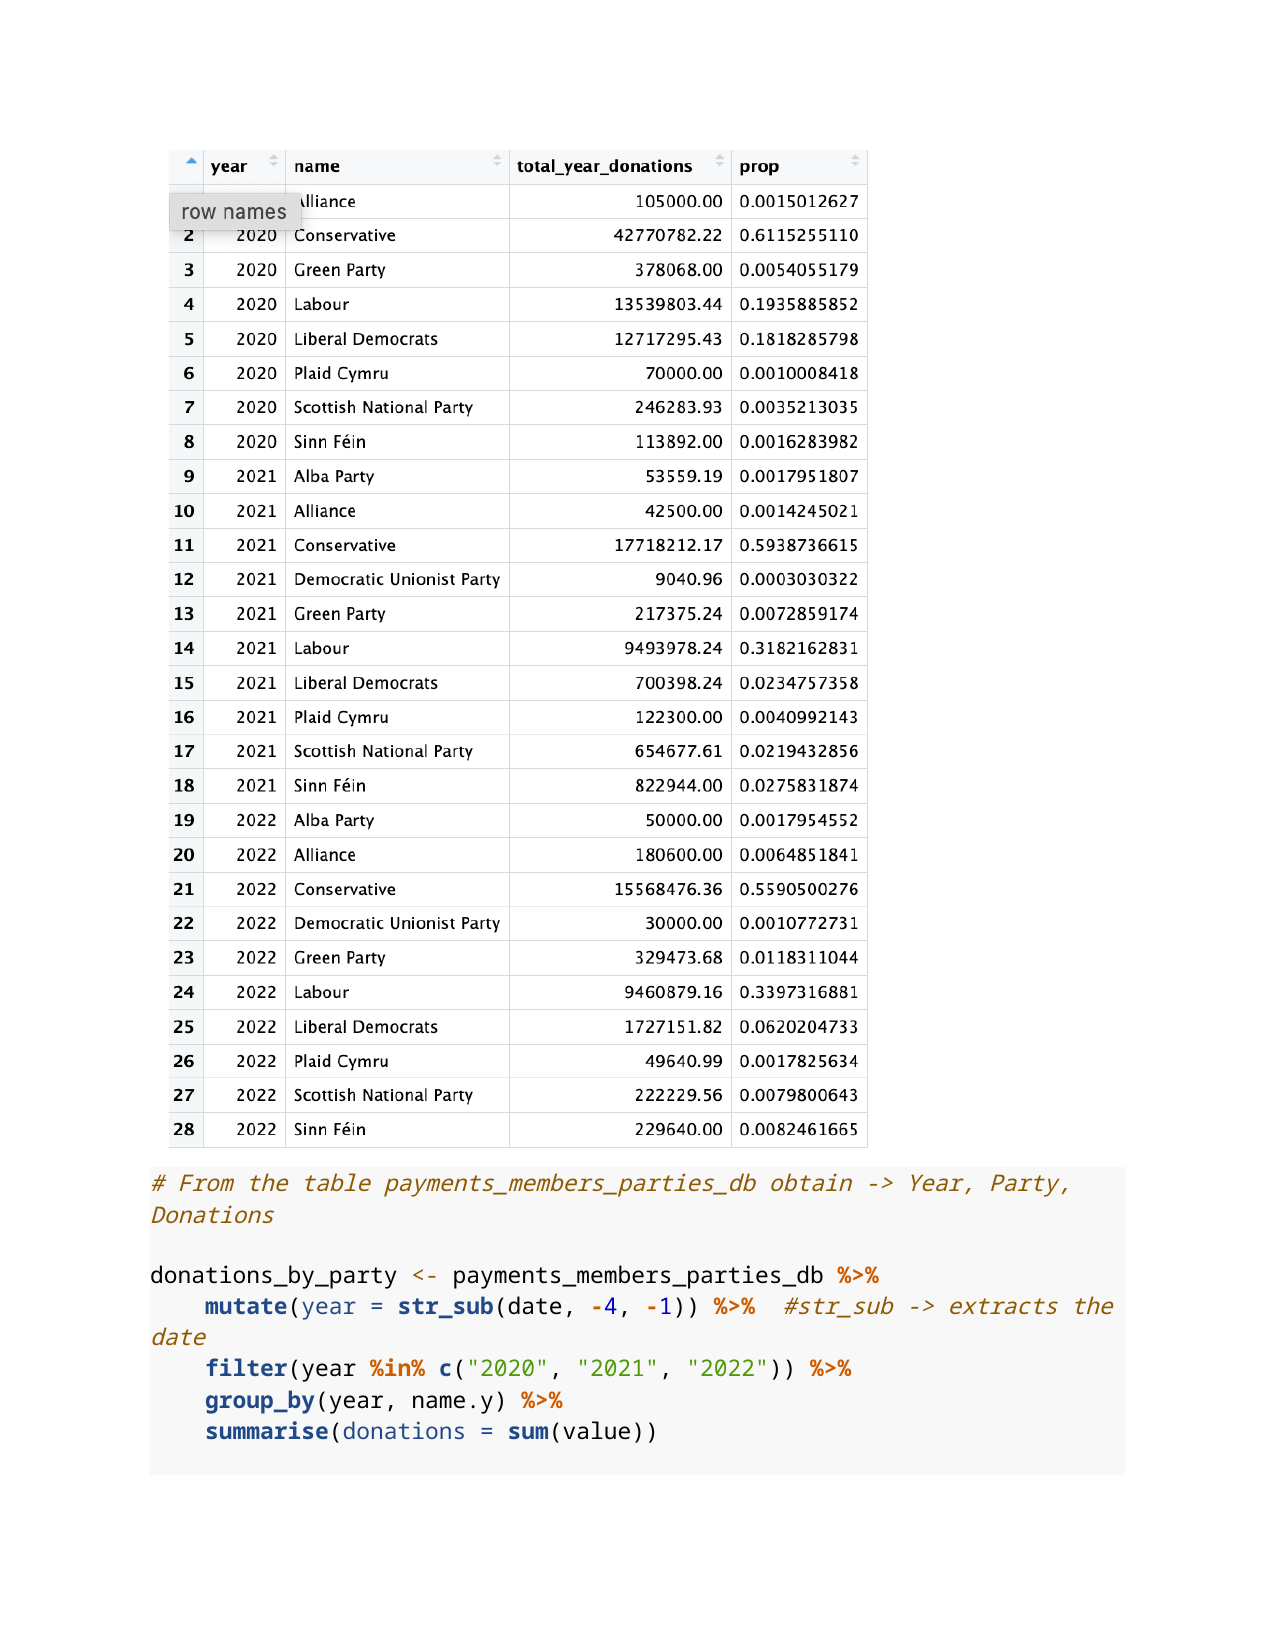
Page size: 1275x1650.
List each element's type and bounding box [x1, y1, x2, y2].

picture [168, 150, 869, 1149]
text [150, 1167, 1125, 1475]
